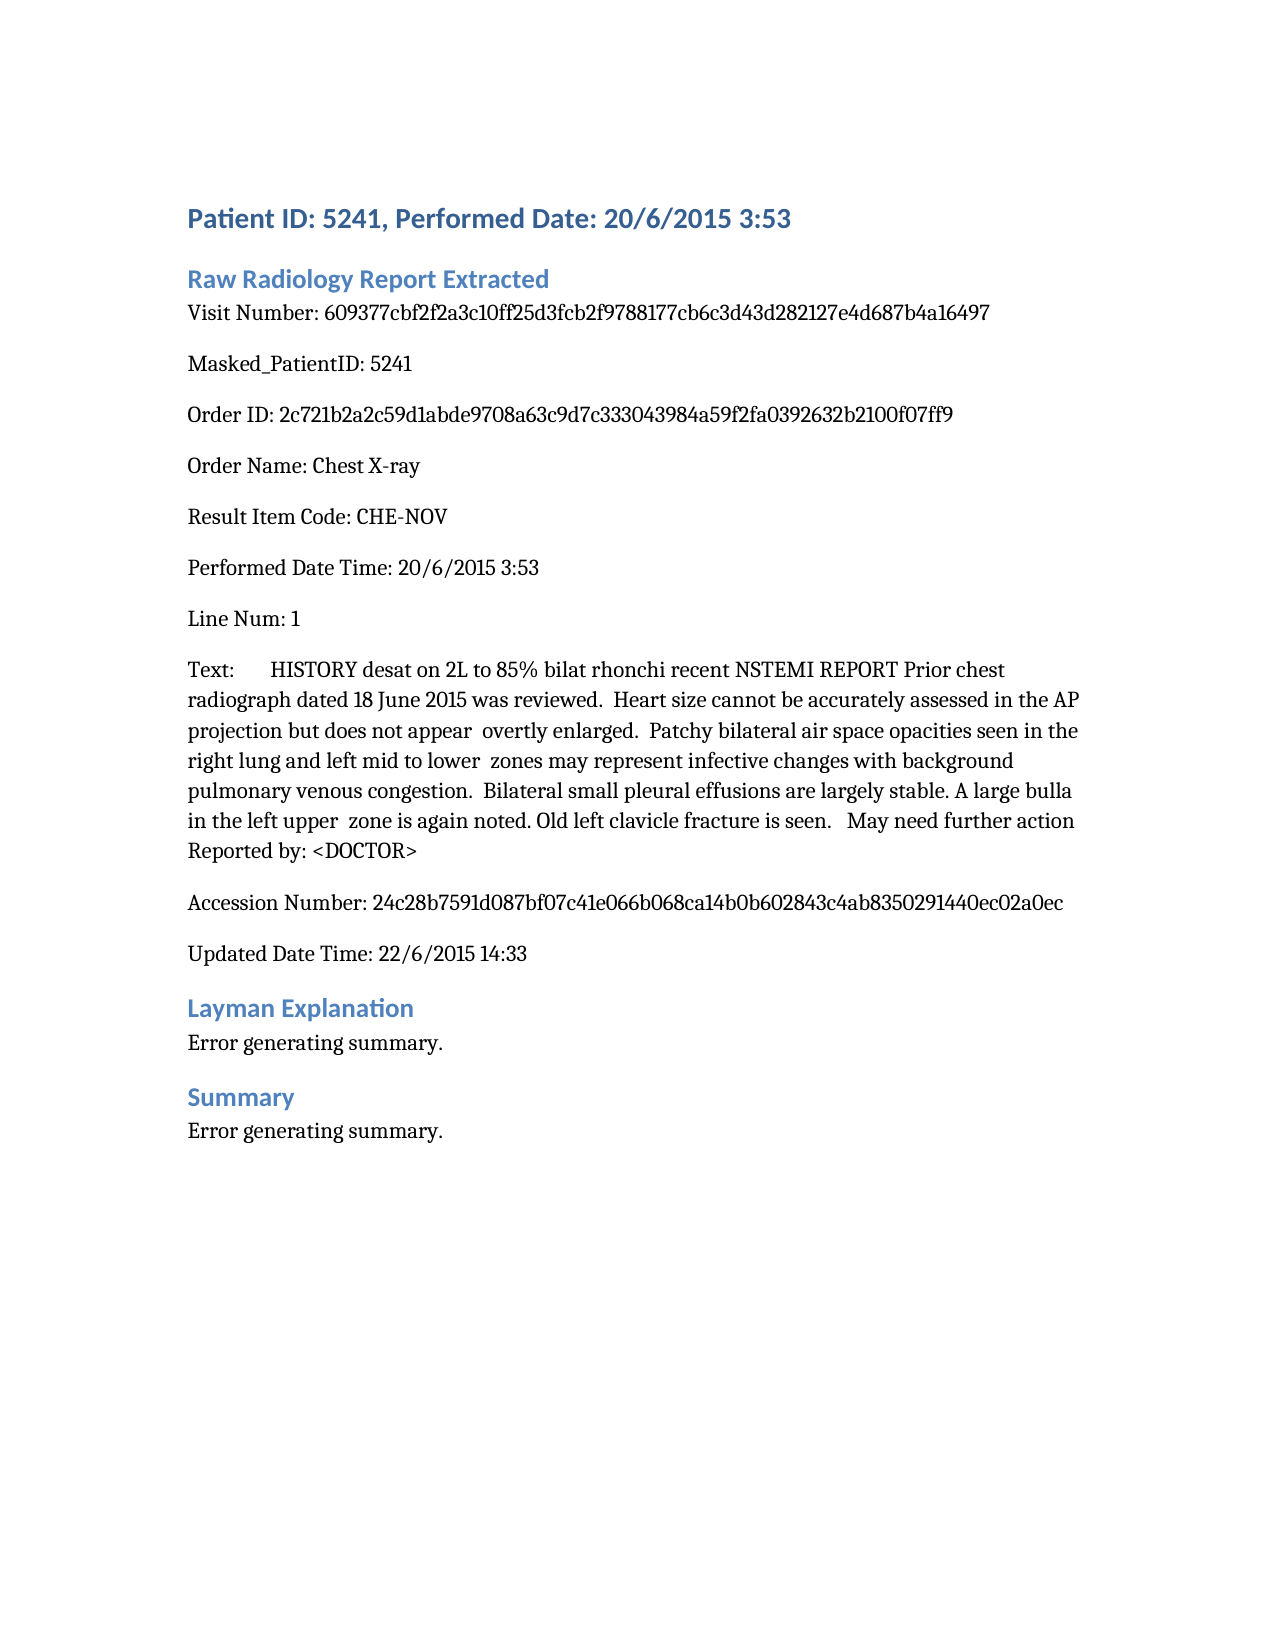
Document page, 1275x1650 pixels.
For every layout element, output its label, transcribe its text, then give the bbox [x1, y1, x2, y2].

subtitle Raw Radiology Report Extracted [187, 262, 1087, 295]
text Result Item Code: CHE-NOV [187, 504, 1087, 530]
text Visit Number: 609377cbf2f2a3c10ff25d3fcb2f9788177cb6c3d43d282127e4d687b4a16497 [187, 300, 1087, 326]
subtitle Summary [187, 1080, 1087, 1113]
text Line Num: 1 [187, 606, 1087, 632]
text Performed Date Time: 20/6/2015 3:53 [187, 555, 1087, 581]
text Updated Date Time: 22/6/2015 14:33 [187, 940, 1087, 967]
text Order Name: Chest X-ray [187, 453, 1087, 479]
text Accession Number: 24c28b7591d087bf07c41e066b068ca14b0b602843c4ab8350291440ec02a0ec [187, 889, 1087, 916]
text Error generating summary. [187, 1029, 1087, 1056]
text Masked_PatientID: 5241 [187, 351, 1087, 377]
subtitle Patient ID: 5241, Performed Date: 20/6/2015 3:53 [187, 200, 1087, 236]
subtitle Layman Explanation [187, 991, 1087, 1024]
text Error generating summary. [187, 1118, 1087, 1144]
text Order ID: 2c721b2a2c59d1abde9708a63c9d7c333043984a59f2fa0392632b2100f07ff9 [187, 402, 1087, 428]
text Text: HISTORY desat on 2L to 85% bilat rhonchi recent NSTEMI REPORT Prior chest radiograph dated 18 June 2015 was reviewed. Heart size cannot be accurately assessed in the AP projection but does not appear overtly enlarged. Patchy bilateral air space opacities seen in the right lung and left mid to lower zones may represent infective changes with background pulmonary venous congestion. Bilateral small pleural effusions are largely stable. A large bulla in the left upper zone is again noted. Old left clavicle fracture is seen. May need further action Reported by: <DOCTOR> [187, 657, 1087, 864]
